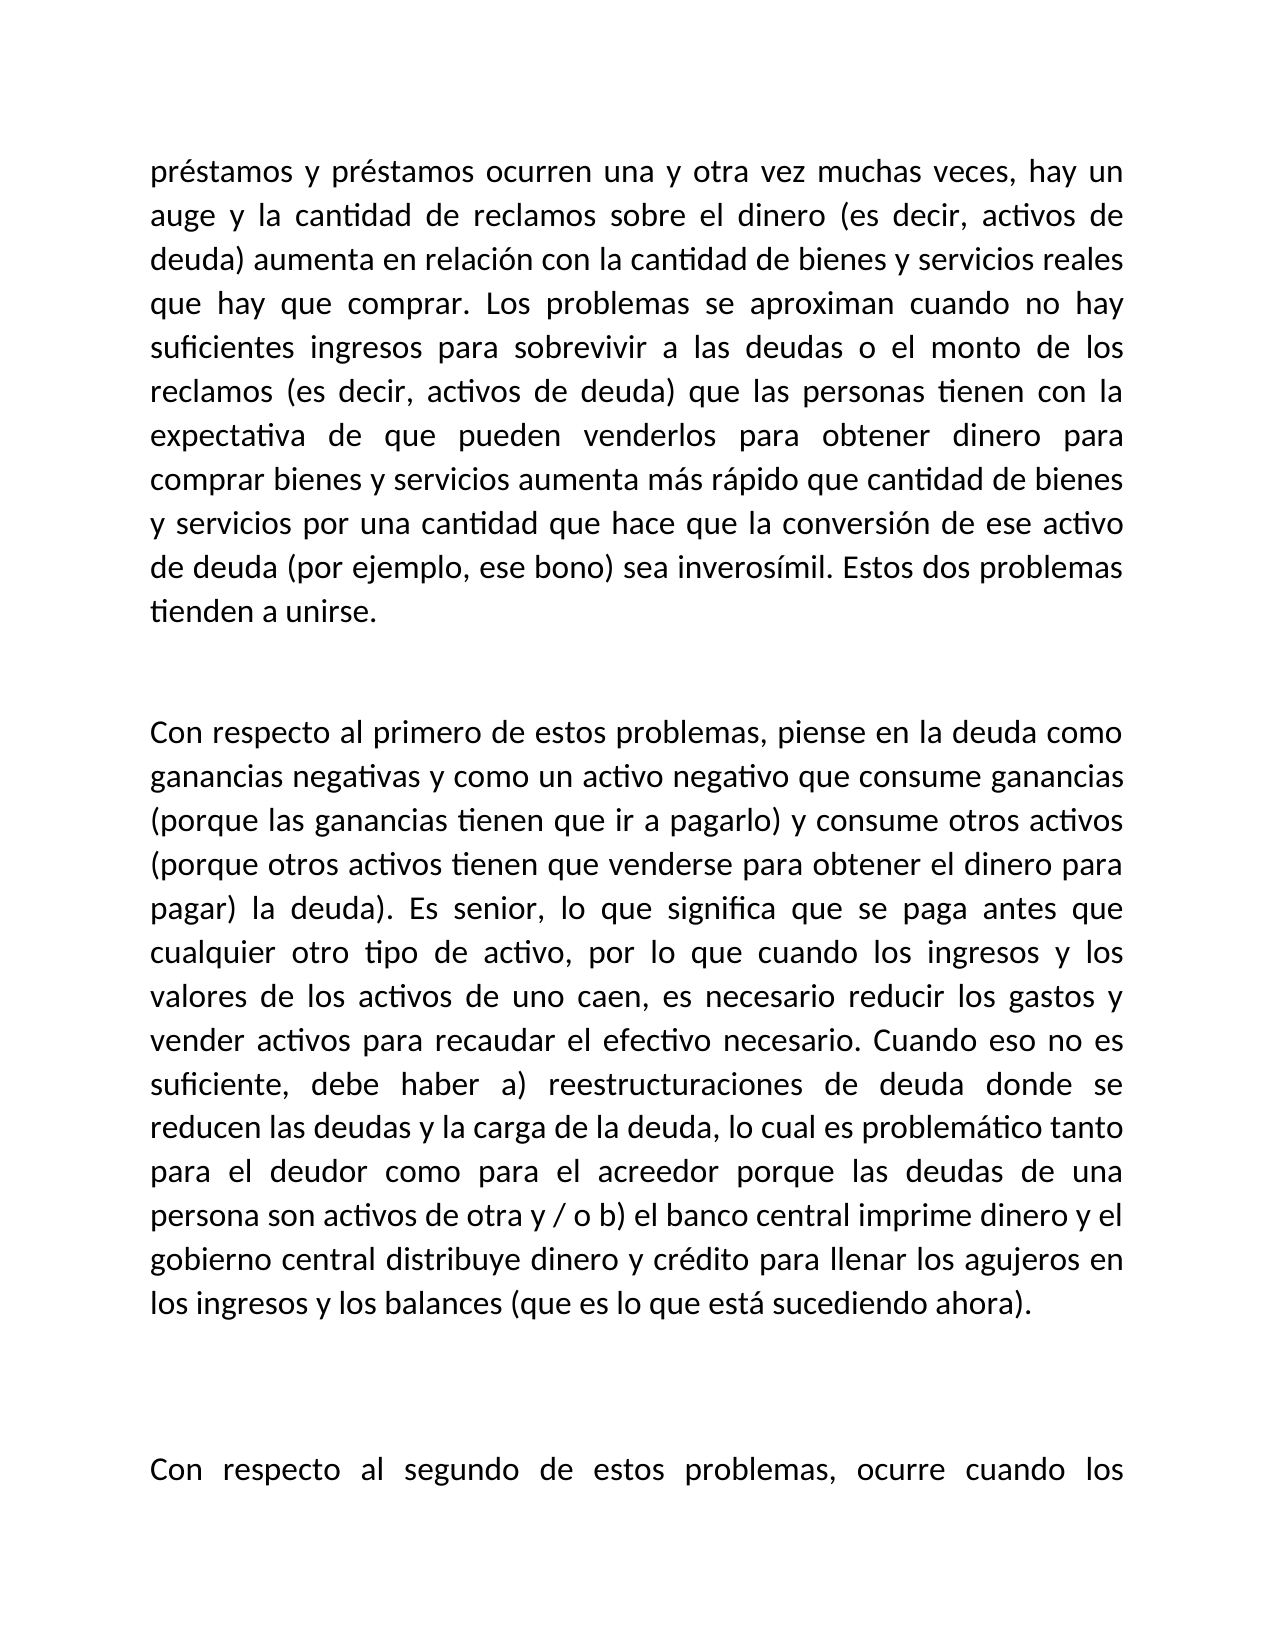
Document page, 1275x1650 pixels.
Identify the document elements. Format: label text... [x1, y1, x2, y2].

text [150, 1403, 1125, 1488]
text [150, 150, 1125, 630]
text Con respecto al primero de estos problemas, piense en la deuda como ganancias negativas y como un activo negativo que consume ganancias (porque las ganancias tienen que ir a pagarlo) y consume otros activos (porque otros activos tienen que venderse para obtener el dinero para pagar) la deuda). Es senior, lo que significa que se paga antes que cualquier otro tipo de activo, por lo que cuando los ingresos y los valores de los activos de uno caen, es necesario reducir los gastos y vender activos para recaudar el efectivo necesario. Cuando eso no es suficiente, debe haber a) reestructuraciones de deuda donde se reducen las deudas y la carga de la deuda, lo cual es problemático tanto para el deudor como para el acreedor porque las deudas de una persona son activos de otra y / o b) el banco central imprime dinero y el gobierno central distribuye dinero y crédito para llenar los agujeros en los ingresos y los balances (que es lo que está sucediendo ahora). [150, 711, 1125, 1323]
